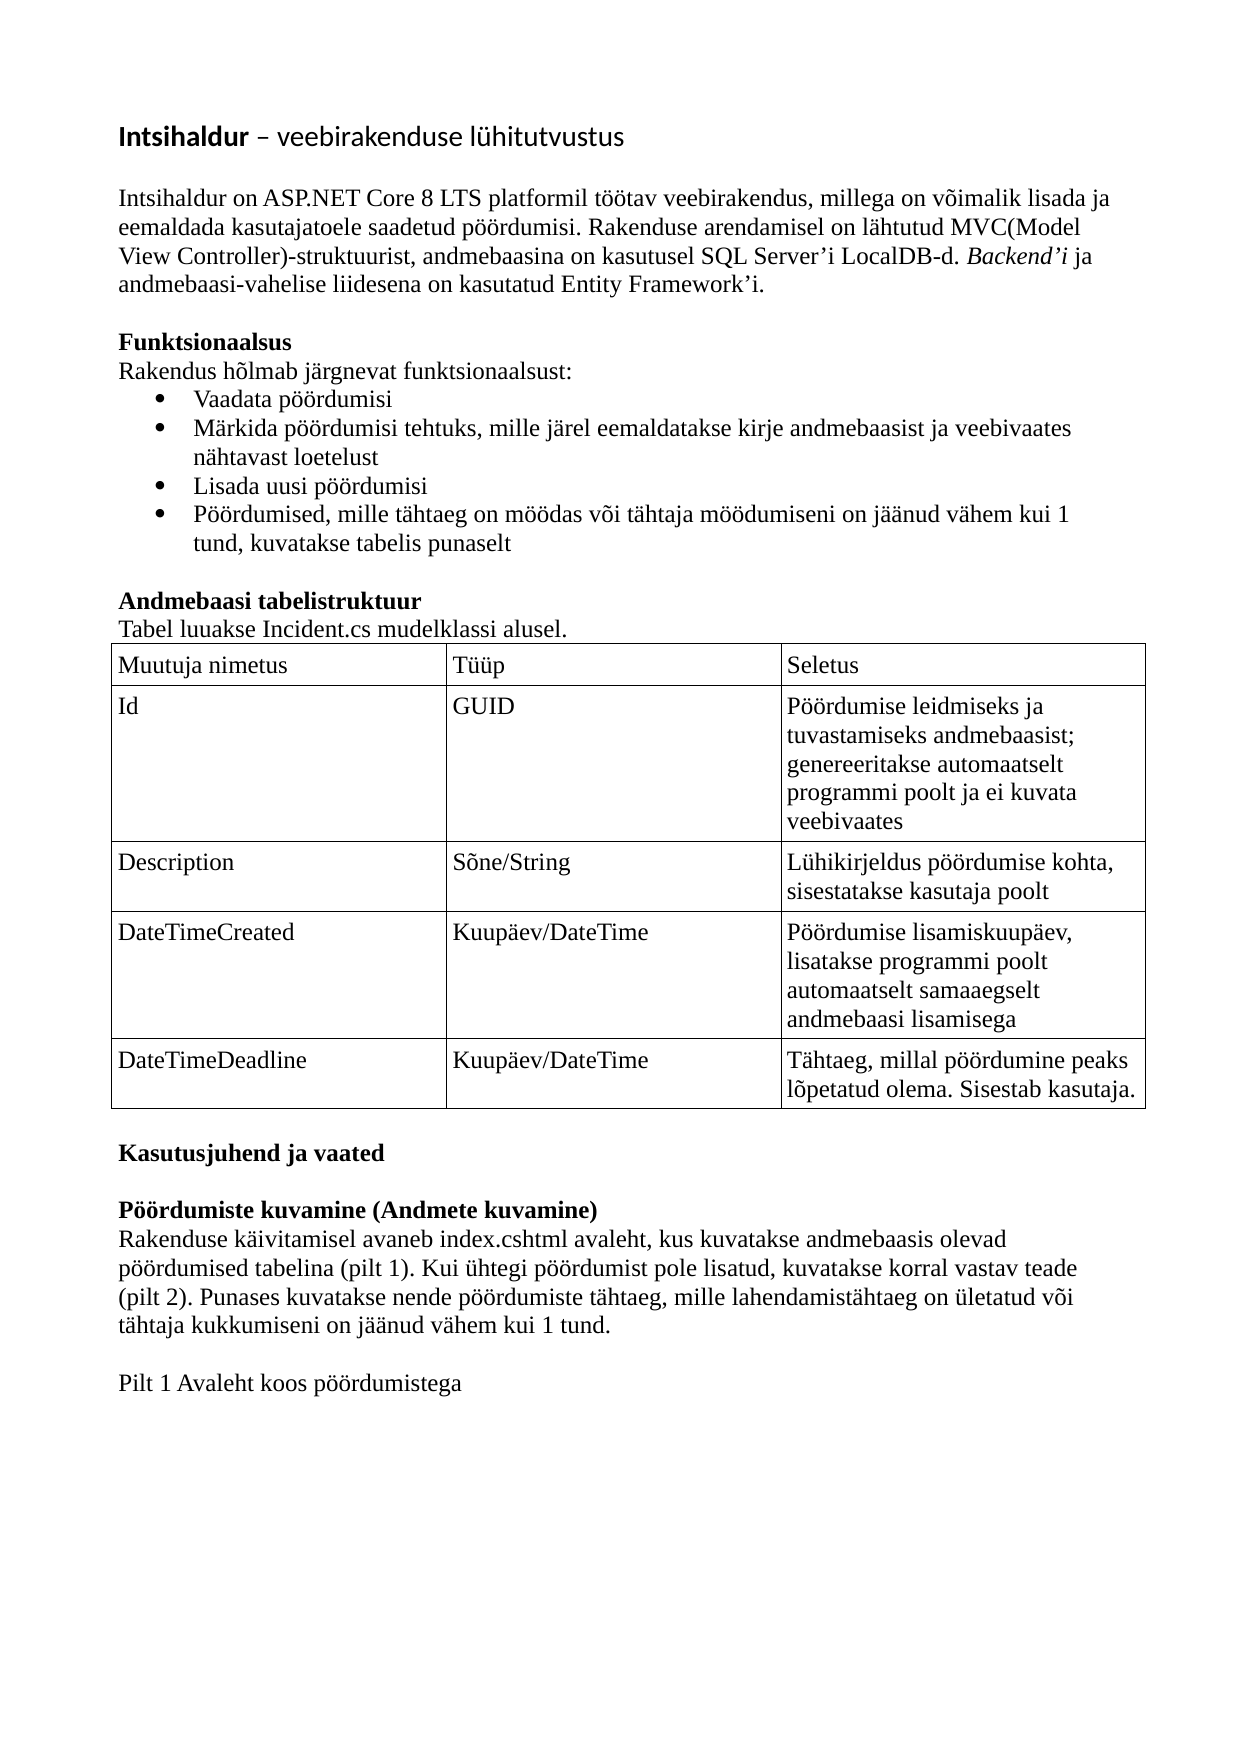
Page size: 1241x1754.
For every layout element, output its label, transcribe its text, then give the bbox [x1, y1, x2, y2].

list Lisada uusi pöördumisi [156, 471, 1122, 499]
table_header Muutuja nimetus [112, 644, 446, 684]
text Tabel luuakse Incident.cs mudelklassi alusel. [118, 614, 1122, 643]
table_cell Id [112, 686, 446, 841]
table_cell Tähtaeg, millal pöördumine peaks lõpetatud olema. Sisestab kasutaja. [782, 1039, 1145, 1108]
text Pöördumiste kuvamine (Andmete kuvamine) [118, 1196, 1122, 1224]
table_cell Description [112, 842, 446, 911]
table_cell Sõne/String [447, 842, 781, 911]
text Kasutusjuhend ja vaated [118, 1138, 1122, 1167]
text Intsihaldur on ASP.NET Core 8 LTS platformil töötav veebirakendus, millega on võimalik lisada ja eemaldada kasutajatoele saadetud pöördumisi. Rakenduse arendamisel on lähtutud MVC(Model View Controller)-struktuurist, andmebaasina on kasutusel SQL Server’i LocalDB-d. Backend’i ja andmebaasi-vahelise liidesena on kasutatud Entity Framework’i. [118, 183, 1122, 298]
table_cell Lühikirjeldus pöördumise kohta, sisestatakse kasutaja poolt [782, 842, 1145, 911]
text Rakenduse käivitamisel avaneb index.cshtml avaleht, kus kuvatakse andmebaasis olevad pöördumised tabelina (pilt 1). Kui ühtegi pöördumist pole lisatud, kuvatakse korral vastav teade (pilt 2). Punases kuvatakse nende pöördumiste tähtaeg, mille lahendamistähtaeg on ületatud või tähtaja kukkumiseni on jäänud vähem kui 1 tund. [118, 1224, 1122, 1339]
text Rakendus hõlmab järgnevat funktsionaalsust: [118, 356, 1122, 384]
table_cell Pöördumise leidmiseks ja tuvastamiseks andmebaasist; genereeritakse automaatselt programmi poolt ja ei kuvata veebivaates [782, 686, 1145, 841]
table_cell Kuupäev/DateTime [447, 912, 781, 1038]
table_cell DateTimeDeadline [112, 1039, 446, 1108]
table_header Tüüp [447, 644, 781, 684]
table_cell DateTimeCreated [112, 912, 446, 1038]
table_cell Pöördumise lisamiskuupäev, lisatakse programmi poolt automaatselt samaaegselt andmebaasi lisamisega [782, 912, 1145, 1038]
text Funktsionaalsus [118, 327, 1122, 356]
text Pilt 1 Avaleht koos pöördumistega [118, 1368, 1122, 1397]
list Märkida pöördumisi tehtuks, mille järel eemaldatakse kirje andmebaasist ja veebivaates nähtavast loetelust [156, 413, 1122, 471]
table_cell GUID [447, 686, 781, 841]
table_header Seletus [782, 644, 1145, 684]
text Andmebaasi tabelistruktuur [118, 586, 1122, 614]
table_cell Kuupäev/DateTime [447, 1039, 781, 1108]
list Vaadata pöördumisi [156, 384, 1122, 413]
list Pöördumised, mille tähtaeg on möödas või tähtaja möödumiseni on jäänud vähem kui 1 tund, kuvatakse tabelis punaselt [156, 499, 1122, 557]
